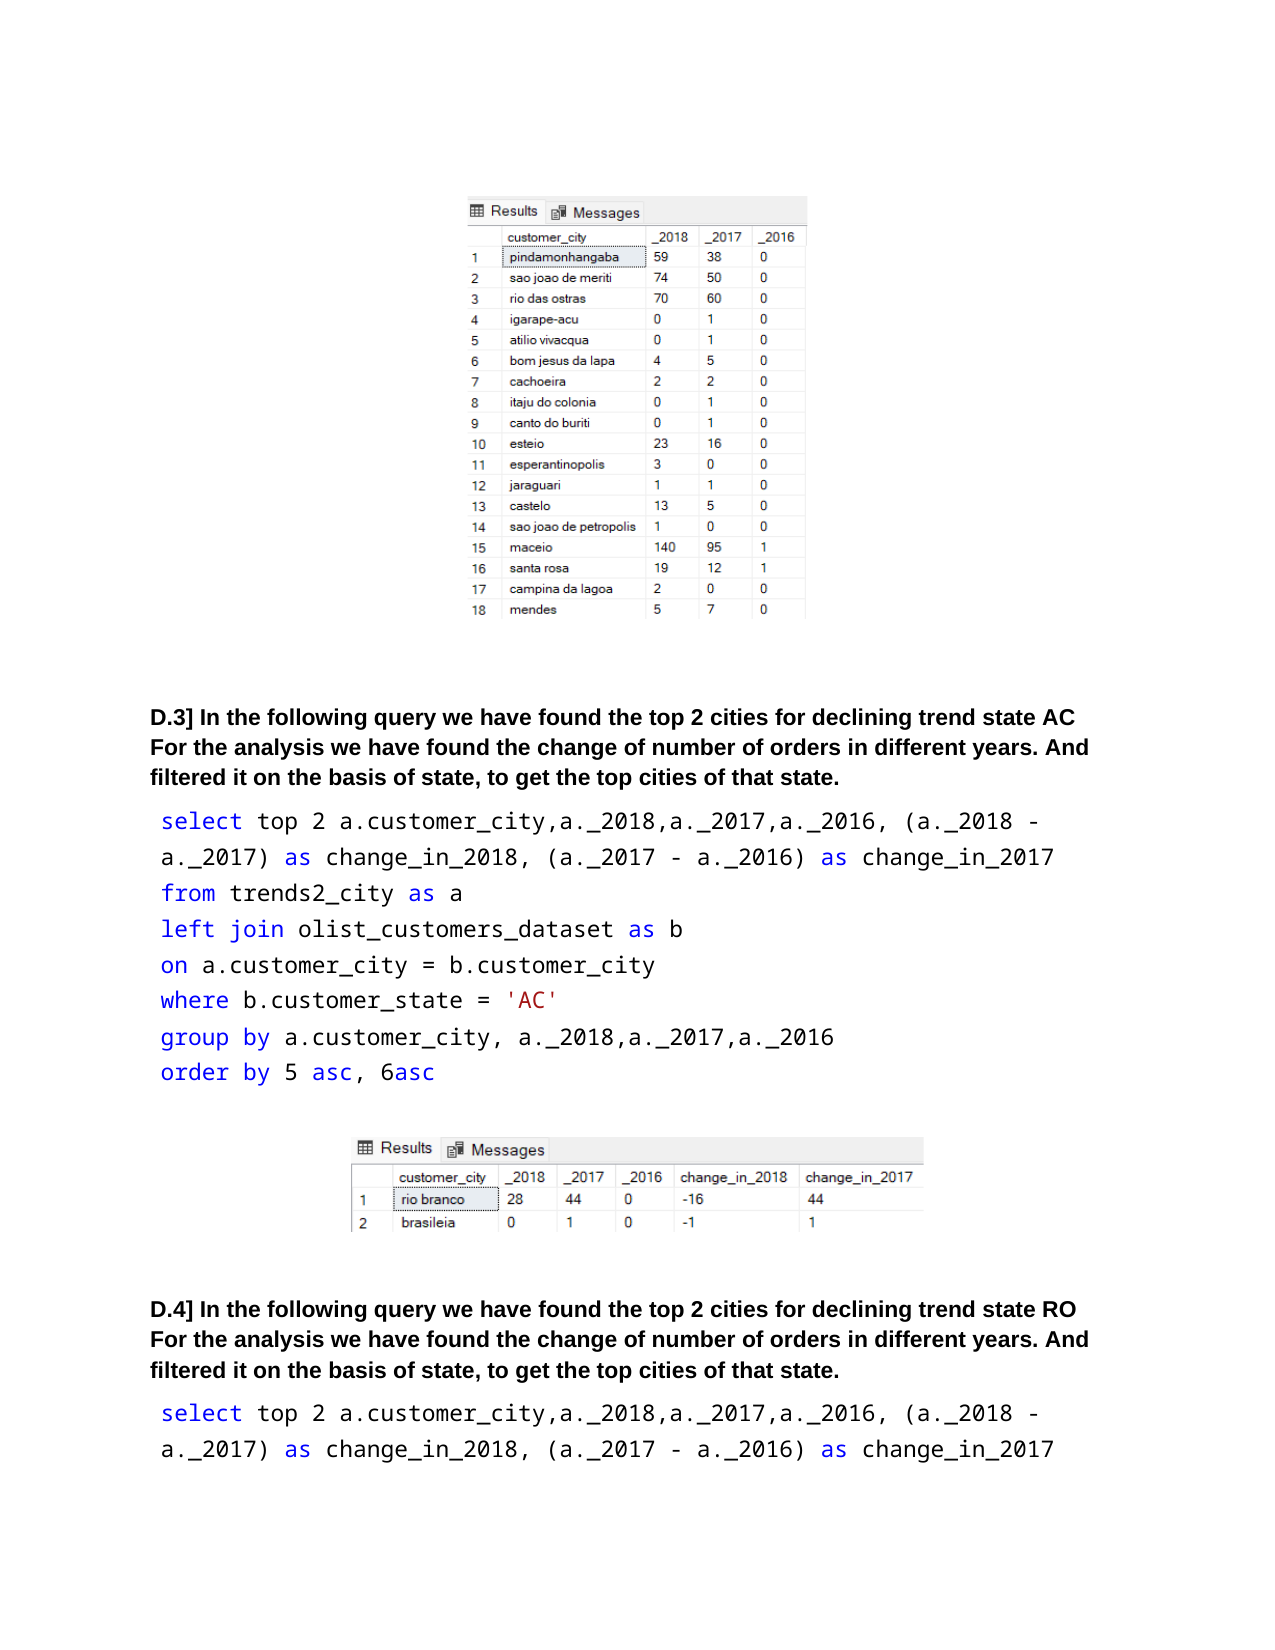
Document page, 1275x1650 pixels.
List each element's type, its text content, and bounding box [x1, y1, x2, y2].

text For the analysis we have found the change of number of orders in different years. And filtered it on the basis of state, to get the top cities of that state. [150, 734, 1125, 791]
table_header select top 2 a.customer_city,a._2018,a._2017,a._2016, (a._2018 - a._2017) as change_in_2018, (a._2017 - a._2016) as change_in_2017 from trends2_city as a left join olist_customers_dataset as b on a.customer_city = b.customer_city where b.customer_state = 'AC' group by a.customer_city, a._2018,a._2017,a._2016 order by 5 asc, 6asc [150, 794, 1125, 1138]
picture [351, 1137, 924, 1232]
text D.4] In the following query we have found the top 2 cities for declining trend state RO [150, 1296, 1125, 1322]
picture [467, 196, 808, 619]
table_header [150, 1387, 1125, 1475]
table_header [150, 150, 1125, 704]
text D.3] In the following query we have found the top 2 cities for declining trend state AC [150, 704, 1125, 730]
text For the analysis we have found the change of number of orders in different years. And filtered it on the basis of state, to get the top cities of that state. [150, 1326, 1125, 1383]
